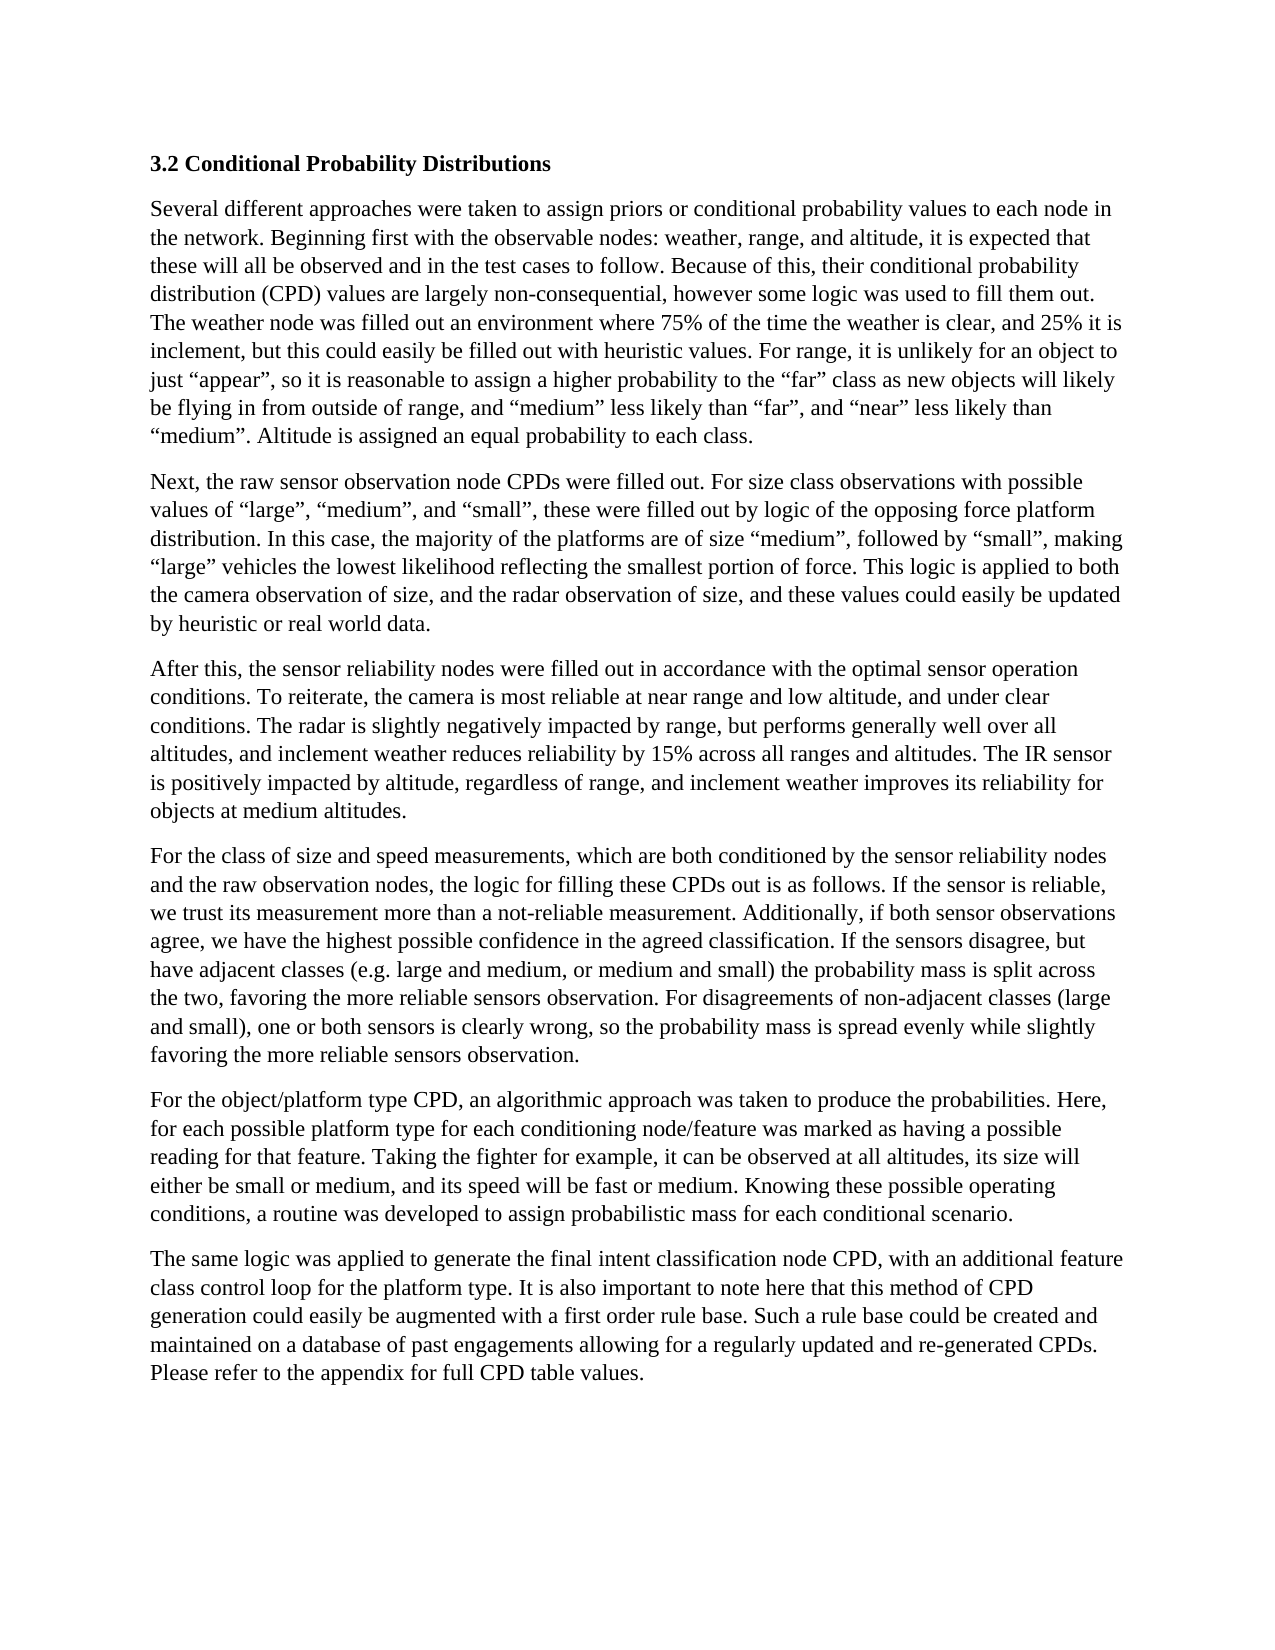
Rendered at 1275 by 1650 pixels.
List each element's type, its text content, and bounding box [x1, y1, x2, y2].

text The same logic was applied to generate the final intent classification node CPD, with an additional feature class control loop for the platform type. It is also important to note here that this method of CPD generation could easily be augmented with a first order rule base. Such a rule base could be created and maintained on a database of past engagements allowing for a regularly updated and re-generated CPDs. Please refer to the appendix for full CPD table values. [150, 1245, 1125, 1385]
text Several different approaches were taken to assign priors or conditional probability values to each node in the network. Beginning first with the observable nodes: weather, range, and altitude, it is expected that these will all be observed and in the test cases to follow. Because of this, their conditional probability distribution (CPD) values are largely non-consequential, however some logic was used to fill them out. The weather node was filled out an environment where 75% of the time the weather is clear, and 25% it is inclement, but this could easily be filled out with heuristic values. For range, it is unlikely for an object to just “appear”, so it is reasonable to assign a higher probability to the “far” class as new objects will likely be flying in from outside of range, and “medium” less likely than “far”, and “near” less likely than “medium”. Altitude is assigned an equal probability to each class. [150, 195, 1125, 449]
text After this, the sensor reliability nodes were filled out in accordance with the optimal sensor operation conditions. To reiterate, the camera is most reliable at near range and low altitude, and under clear conditions. The radar is slightly negatively impacted by range, but performs generally well over all altitudes, and inclement weather reduces reliability by 15% across all ranges and altitudes. The IR sensor is positively impacted by altitude, regardless of range, and inclement weather improves its reliability for objects at medium altitudes. [150, 655, 1125, 823]
text Next, the raw sensor observation node CPDs were filled out. For size class observations with possible values of “large”, “medium”, and “small”, these were filled out by logic of the opposing force platform distribution. In this case, the majority of the platforms are of size “medium”, followed by “small”, making “large” vehicles the lowest likelihood reflecting the smallest portion of force. This logic is applied to both the camera observation of size, and the radar observation of size, and these values could easily be updated by heuristic or real world data. [150, 468, 1125, 636]
text For the object/platform type CPD, an algorithmic approach was taken to produce the probabilities. Here, for each possible platform type for each conditioning node/feature was marked as having a possible reading for that feature. Taking the fighter for example, it can be observed at all altitudes, its size will either be small or medium, and its speed will be fast or medium. Knowing these possible operating conditions, a routine was developed to assign probabilistic mass for each conditional scenario. [150, 1086, 1125, 1227]
text 3.2 Conditional Probability Distributions [150, 150, 1125, 176]
text For the class of size and speed measurements, which are both conditioned by the sensor reliability nodes and the raw observation nodes, the logic for filling these CPDs out is as follows. If the sensor is reliable, we trust its measurement more than a not-reliable measurement. Additionally, if both sensor observations agree, we have the highest possible confidence in the agreed classification. If the sensors disagree, but have adjacent classes (e.g. large and medium, or medium and small) the probability mass is split across the two, favoring the more reliable sensors observation. For disagreements of non-adjacent classes (large and small), one or both sensors is clearly wrong, so the probability mass is spread evenly while slightly favoring the more reliable sensors observation. [150, 842, 1125, 1068]
